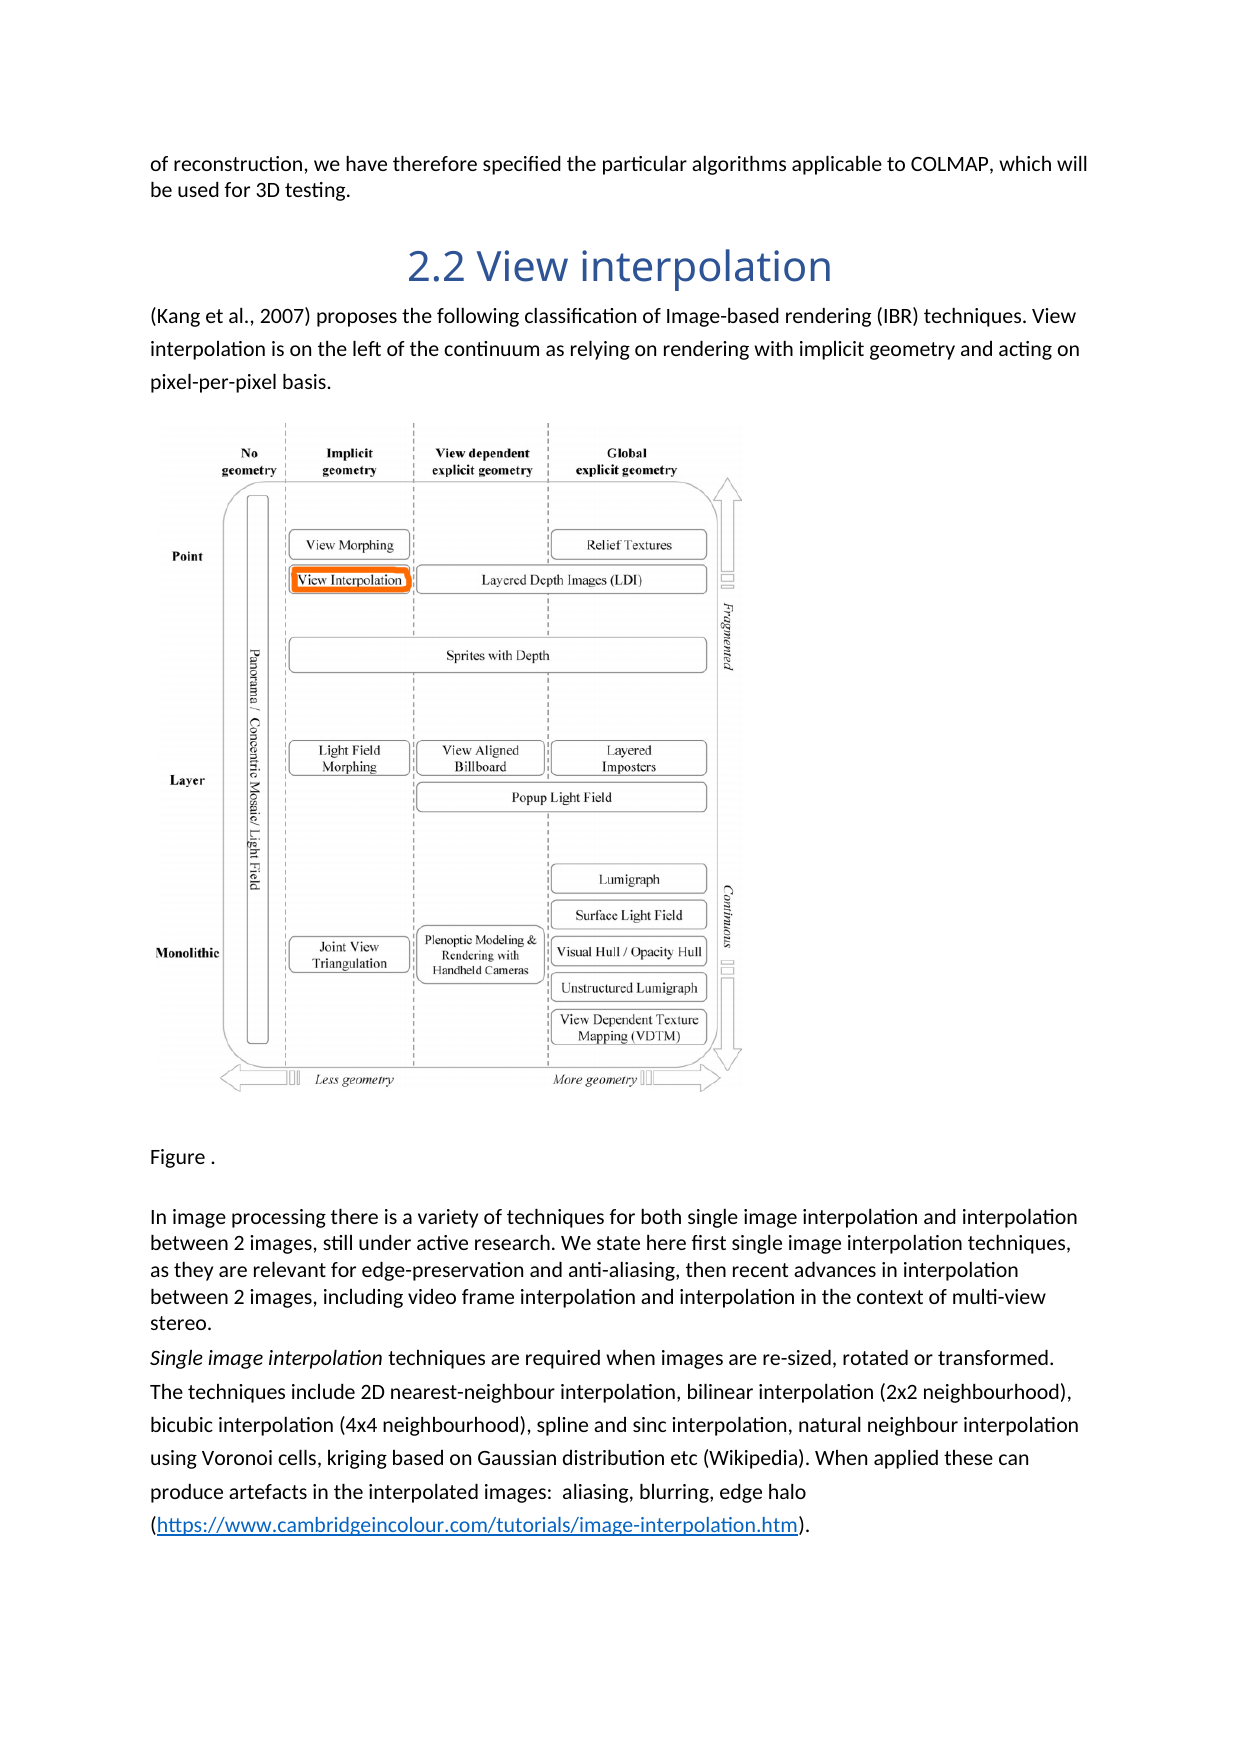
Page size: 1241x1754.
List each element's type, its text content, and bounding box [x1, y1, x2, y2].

subtitle Figure . [150, 1143, 1090, 1169]
text (Kang et al., 2007) proposes the following classification of Image-based rendering (IBR) techniques. View interpolation is on the left of the continuum as relying on rendering with implicit geometry and acting on pixel-per-pixel basis. [150, 302, 1090, 395]
subtitle 2.2 View interpolation [150, 237, 1090, 293]
picture [150, 418, 763, 1103]
